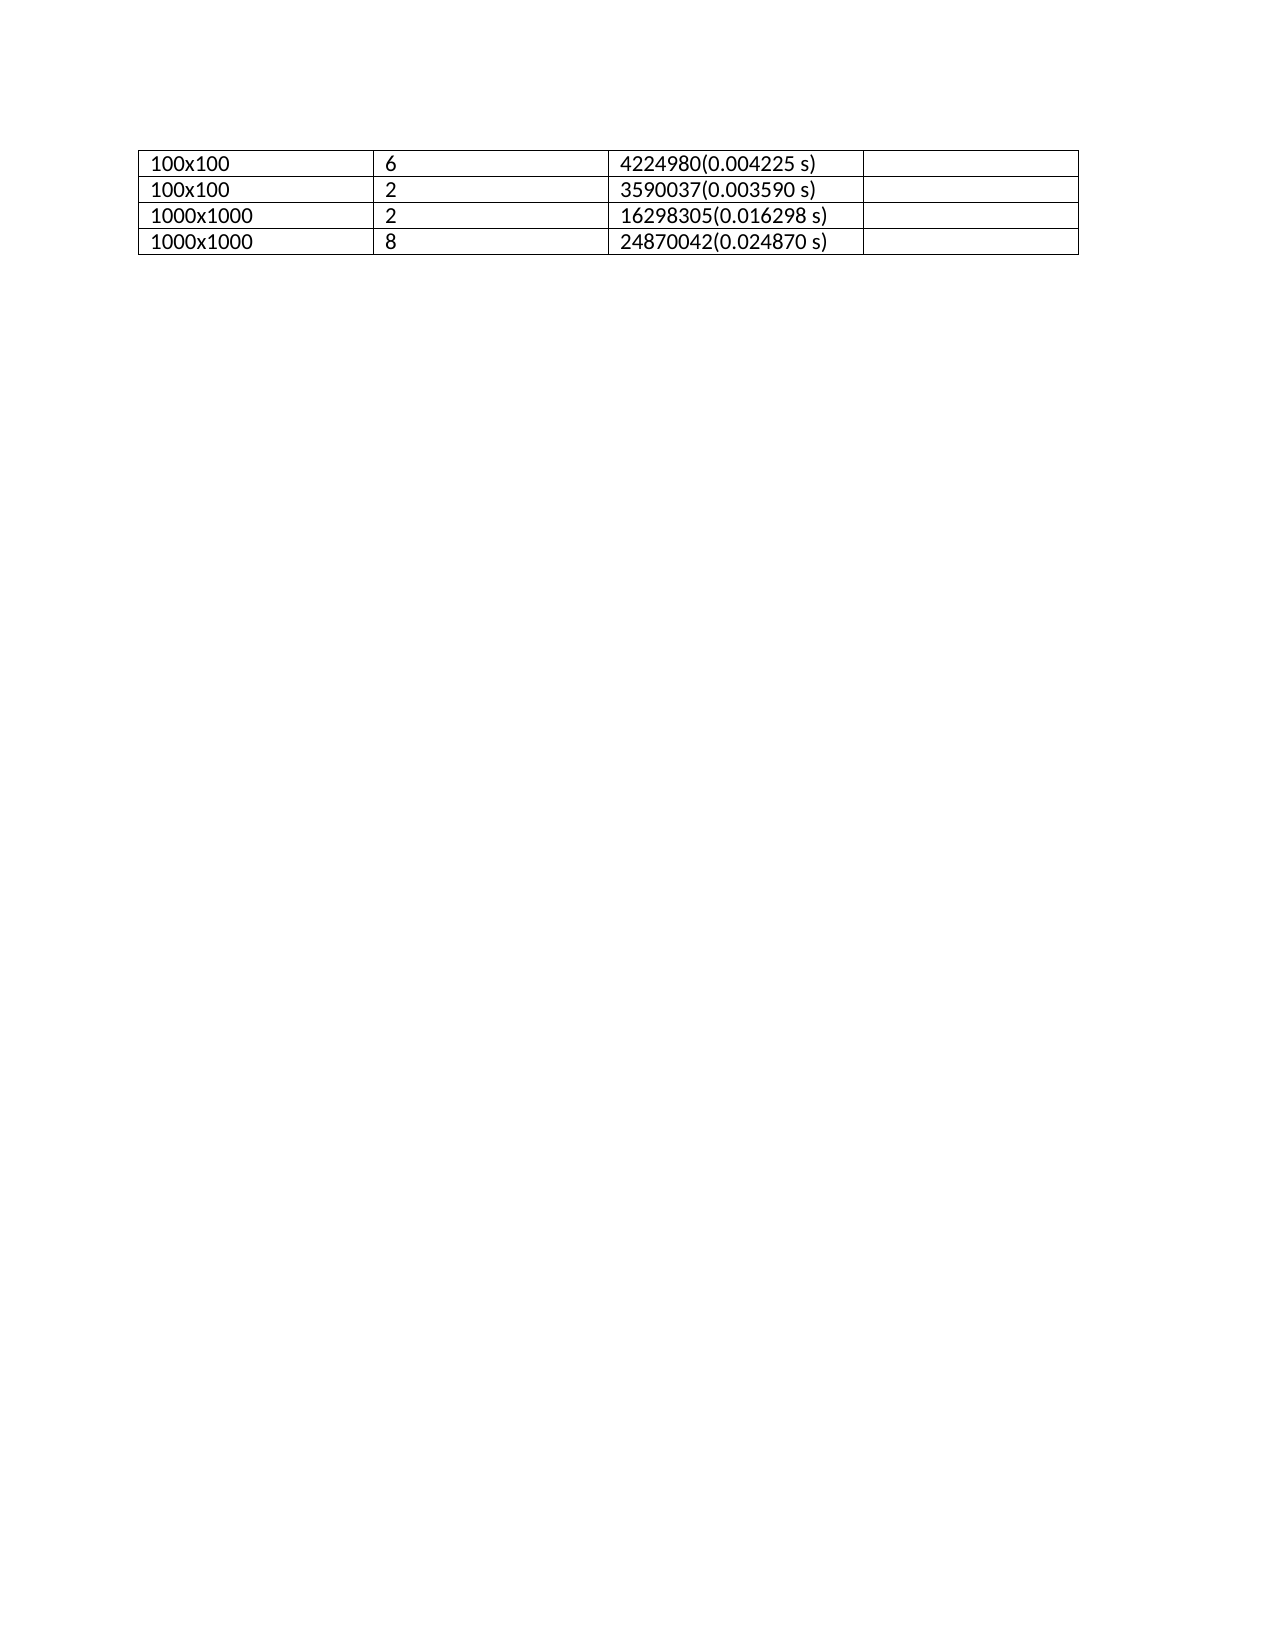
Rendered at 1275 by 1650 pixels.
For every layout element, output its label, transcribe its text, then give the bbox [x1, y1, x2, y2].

table_cell [864, 229, 1078, 254]
table_cell [864, 203, 1078, 228]
table_cell 4224980(0.004225 s) [609, 151, 863, 176]
table_cell 100x100 [139, 177, 373, 202]
table_cell 16298305(0.016298 s) [609, 203, 863, 228]
table_cell 1000x1000 [139, 203, 373, 228]
table_cell 3590037(0.003590 s) [609, 177, 863, 202]
table_cell 8 [374, 229, 608, 254]
table_cell [864, 151, 1078, 176]
table_cell 100x100 [139, 151, 373, 176]
table_cell 6 [374, 151, 608, 176]
table_cell 1000x1000 [139, 229, 373, 254]
table_cell 2 [374, 203, 608, 228]
table_cell 24870042(0.024870 s) [609, 229, 863, 254]
table_cell [864, 177, 1078, 202]
table_cell 2 [374, 177, 608, 202]
